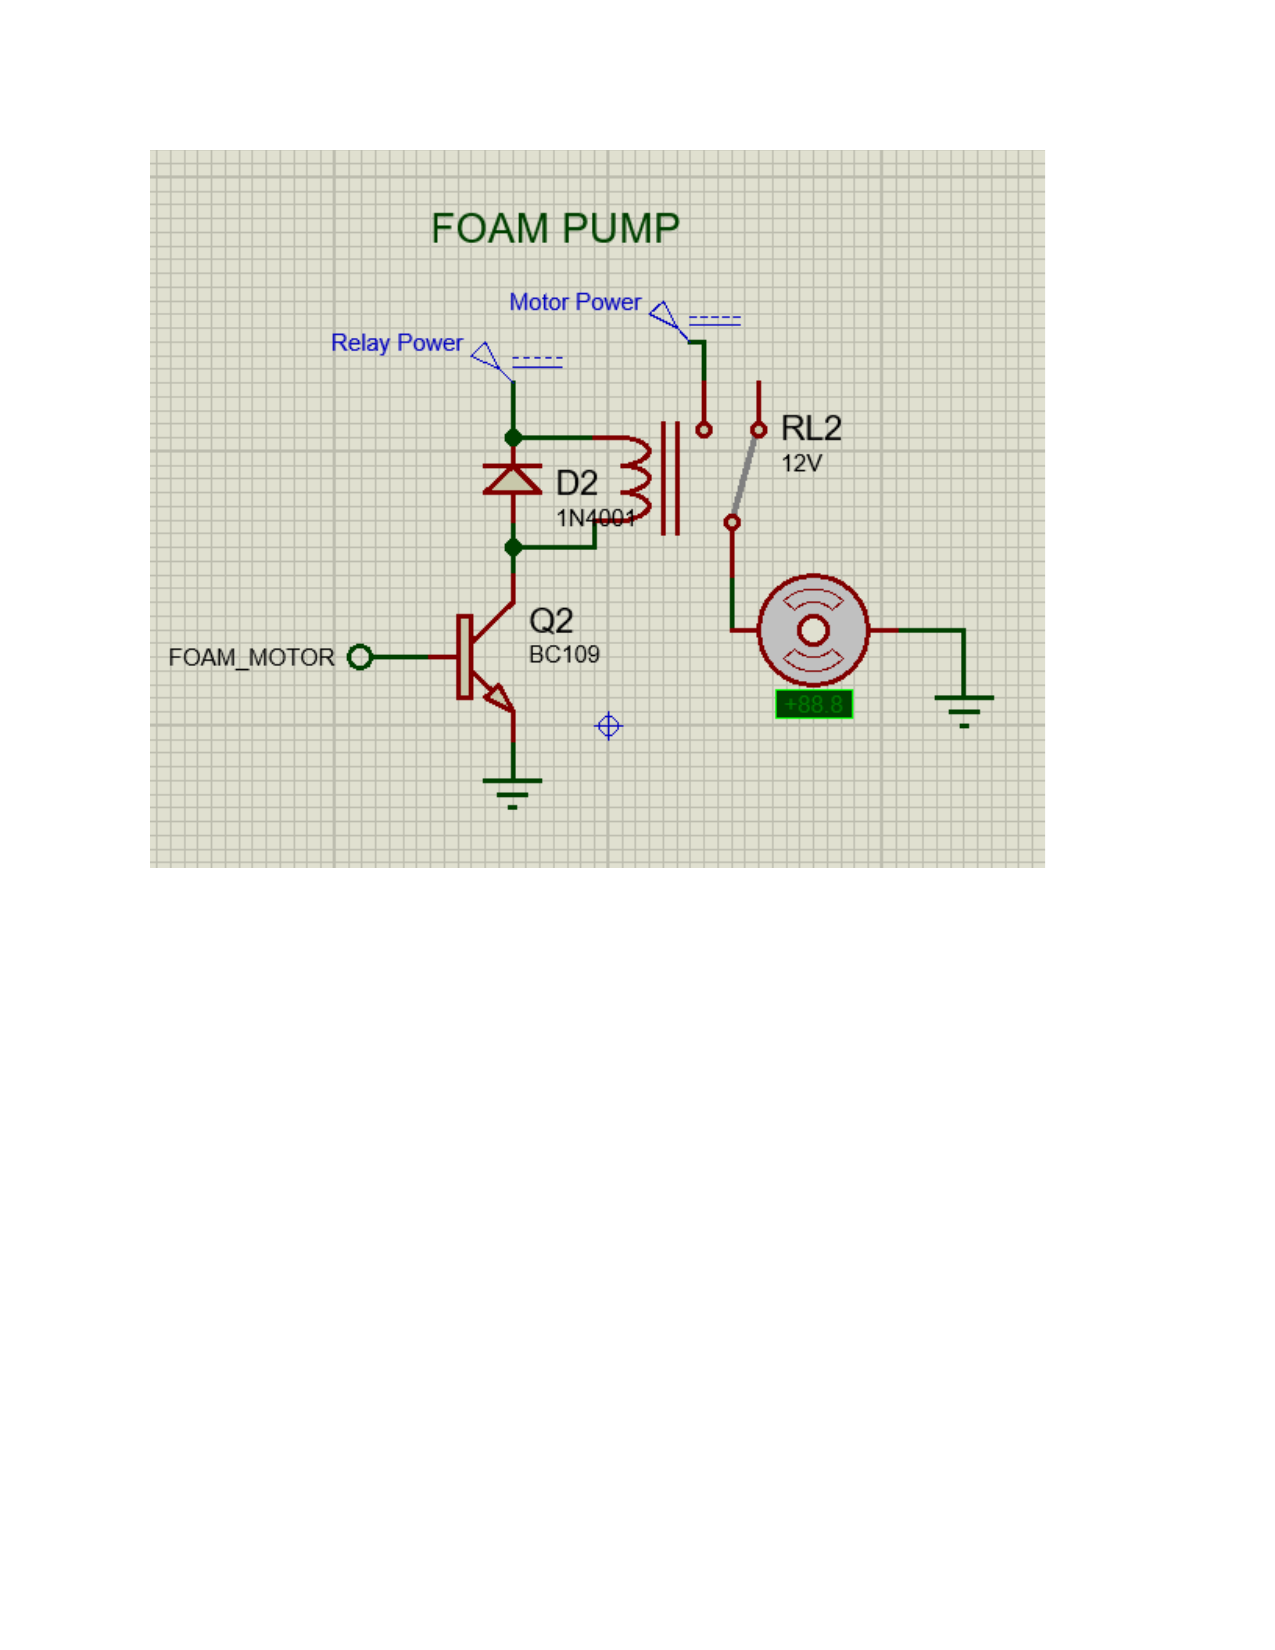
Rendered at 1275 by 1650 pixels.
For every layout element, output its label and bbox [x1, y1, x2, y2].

picture [150, 150, 1046, 868]
